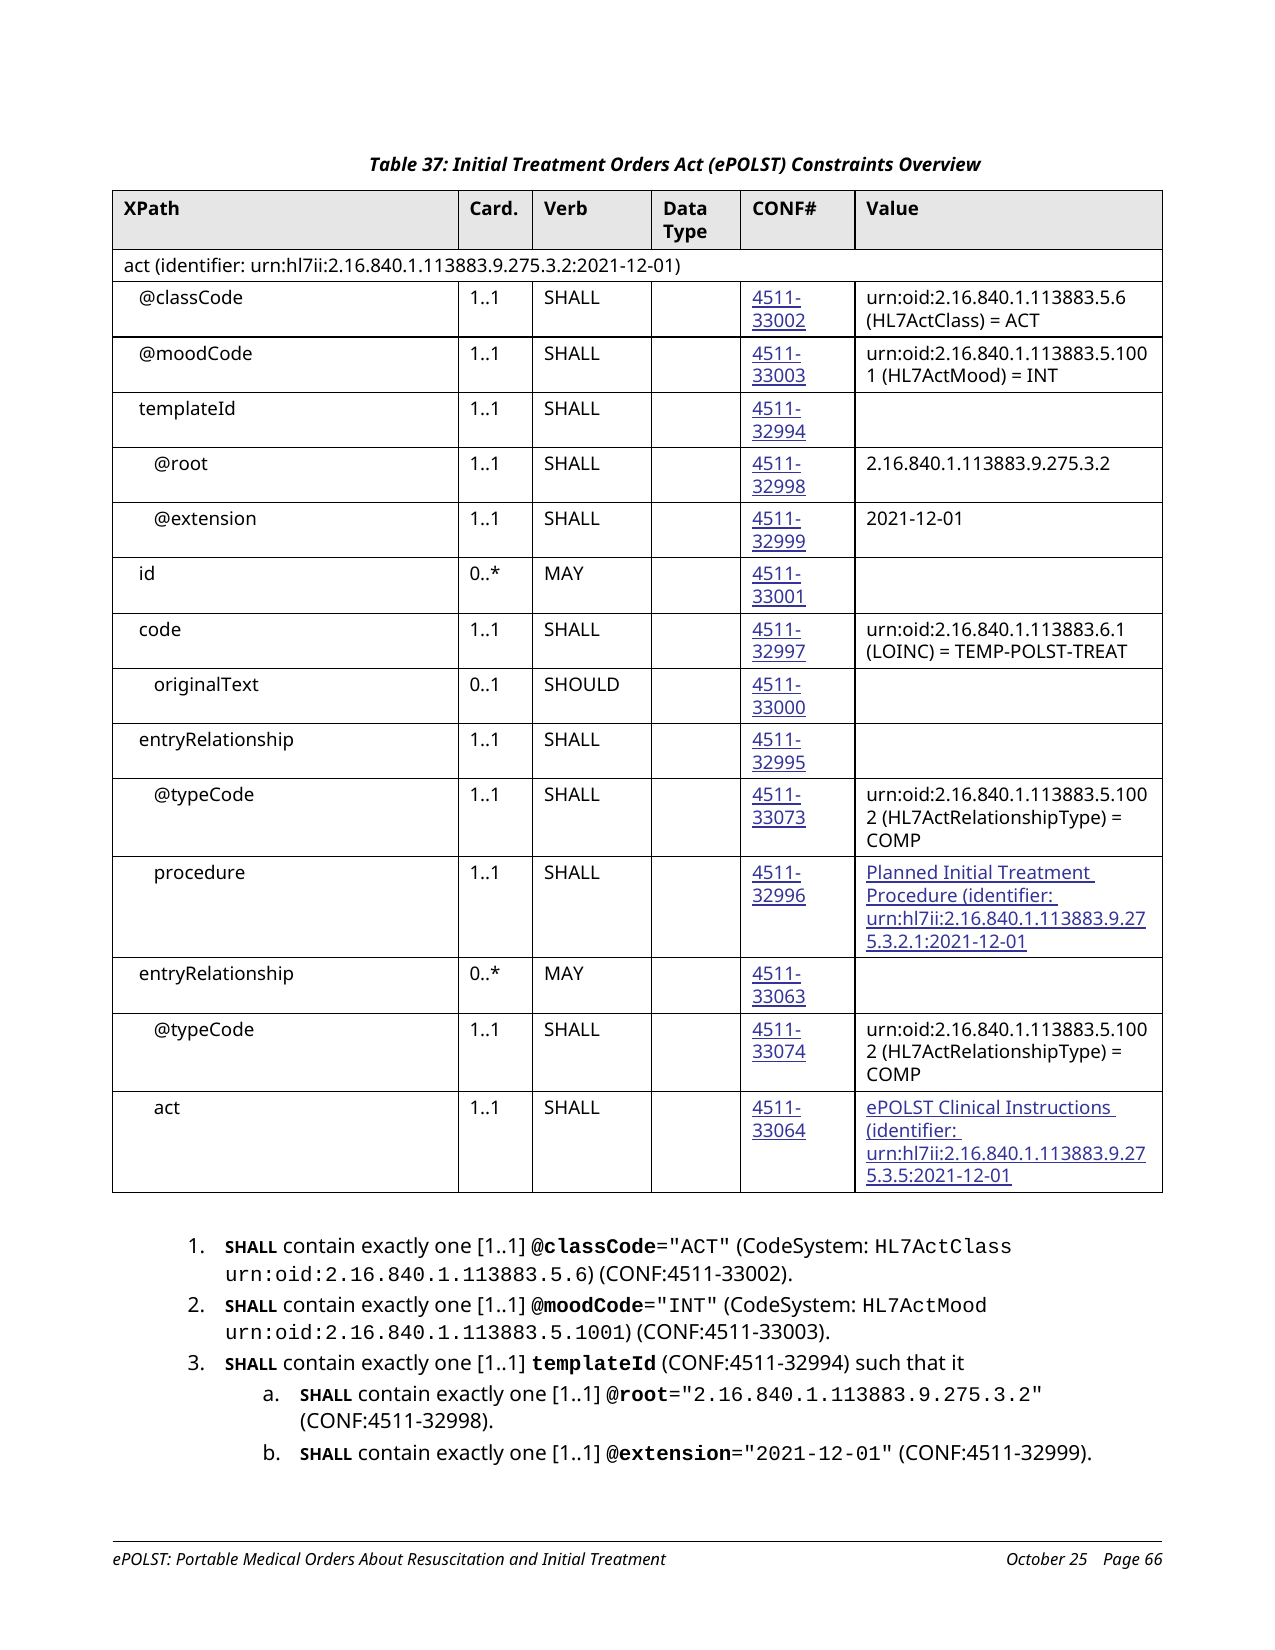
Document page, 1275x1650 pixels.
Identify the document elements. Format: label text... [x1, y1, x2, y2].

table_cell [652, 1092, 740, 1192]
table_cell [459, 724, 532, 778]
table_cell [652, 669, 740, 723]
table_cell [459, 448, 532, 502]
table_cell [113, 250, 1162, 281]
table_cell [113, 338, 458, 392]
list SHALL contain exactly one [1..1] @extension="2021-12-01" (CONF:4511-32999). [262, 1438, 1162, 1466]
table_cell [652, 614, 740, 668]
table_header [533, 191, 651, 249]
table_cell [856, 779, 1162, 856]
list SHALL contain exactly one [1..1] templateId (CONF:4511-32994) such that it [187, 1349, 1162, 1376]
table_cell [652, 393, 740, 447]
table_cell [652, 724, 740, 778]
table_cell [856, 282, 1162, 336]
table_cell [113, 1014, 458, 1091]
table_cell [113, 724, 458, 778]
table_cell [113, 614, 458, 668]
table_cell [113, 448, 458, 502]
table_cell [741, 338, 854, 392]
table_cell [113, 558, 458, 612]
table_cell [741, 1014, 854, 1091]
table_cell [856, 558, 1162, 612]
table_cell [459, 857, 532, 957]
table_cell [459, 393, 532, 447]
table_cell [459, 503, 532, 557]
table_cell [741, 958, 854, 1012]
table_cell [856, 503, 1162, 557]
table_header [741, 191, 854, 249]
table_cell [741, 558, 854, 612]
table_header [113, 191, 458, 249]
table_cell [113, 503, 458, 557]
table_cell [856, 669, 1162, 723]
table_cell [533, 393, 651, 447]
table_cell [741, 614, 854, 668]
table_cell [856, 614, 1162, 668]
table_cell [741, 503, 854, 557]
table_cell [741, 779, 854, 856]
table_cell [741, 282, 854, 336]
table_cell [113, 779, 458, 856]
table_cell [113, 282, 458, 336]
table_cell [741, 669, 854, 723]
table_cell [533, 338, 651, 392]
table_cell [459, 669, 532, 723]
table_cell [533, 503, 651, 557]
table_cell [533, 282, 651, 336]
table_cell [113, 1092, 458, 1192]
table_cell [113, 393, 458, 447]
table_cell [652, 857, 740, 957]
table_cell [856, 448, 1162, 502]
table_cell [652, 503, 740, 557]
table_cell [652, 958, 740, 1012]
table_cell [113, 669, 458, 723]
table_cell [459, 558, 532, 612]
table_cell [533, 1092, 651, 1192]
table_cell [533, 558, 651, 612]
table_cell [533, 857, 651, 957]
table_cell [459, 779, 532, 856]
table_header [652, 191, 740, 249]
list SHALL contain exactly one [1..1] @root="2.16.840.1.113883.9.275.3.2" (CONF:4511-32998). [262, 1380, 1162, 1434]
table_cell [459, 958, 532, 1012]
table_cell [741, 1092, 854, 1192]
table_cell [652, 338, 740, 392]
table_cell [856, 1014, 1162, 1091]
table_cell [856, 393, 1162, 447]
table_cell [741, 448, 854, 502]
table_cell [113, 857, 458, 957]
list SHALL contain exactly one [1..1] @classCode="ACT" (CodeSystem: HL7ActClass urn:oid:2.16.840.1.113883.5.6) (CONF:4511-33002). [187, 1232, 1162, 1286]
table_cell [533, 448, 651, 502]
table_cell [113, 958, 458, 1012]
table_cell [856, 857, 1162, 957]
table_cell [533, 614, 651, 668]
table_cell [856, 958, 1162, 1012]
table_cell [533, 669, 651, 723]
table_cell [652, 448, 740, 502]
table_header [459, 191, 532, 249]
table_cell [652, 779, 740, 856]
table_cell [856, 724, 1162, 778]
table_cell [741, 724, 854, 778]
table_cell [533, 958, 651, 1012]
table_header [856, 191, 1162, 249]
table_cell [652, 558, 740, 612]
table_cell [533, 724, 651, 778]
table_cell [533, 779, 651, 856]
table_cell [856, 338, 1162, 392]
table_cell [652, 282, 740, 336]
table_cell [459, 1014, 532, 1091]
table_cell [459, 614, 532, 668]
list SHALL contain exactly one [1..1] @moodCode="INT" (CodeSystem: HL7ActMood urn:oid:2.16.840.1.113883.5.1001) (CONF:4511-33003). [187, 1291, 1162, 1345]
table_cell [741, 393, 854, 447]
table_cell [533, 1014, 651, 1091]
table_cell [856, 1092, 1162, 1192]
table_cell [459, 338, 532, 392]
text Table 37: Initial Treatment Orders Act (ePOLST) Constraints Overview [187, 150, 1162, 177]
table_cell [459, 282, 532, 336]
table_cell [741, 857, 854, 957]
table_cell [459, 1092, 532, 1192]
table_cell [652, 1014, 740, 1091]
